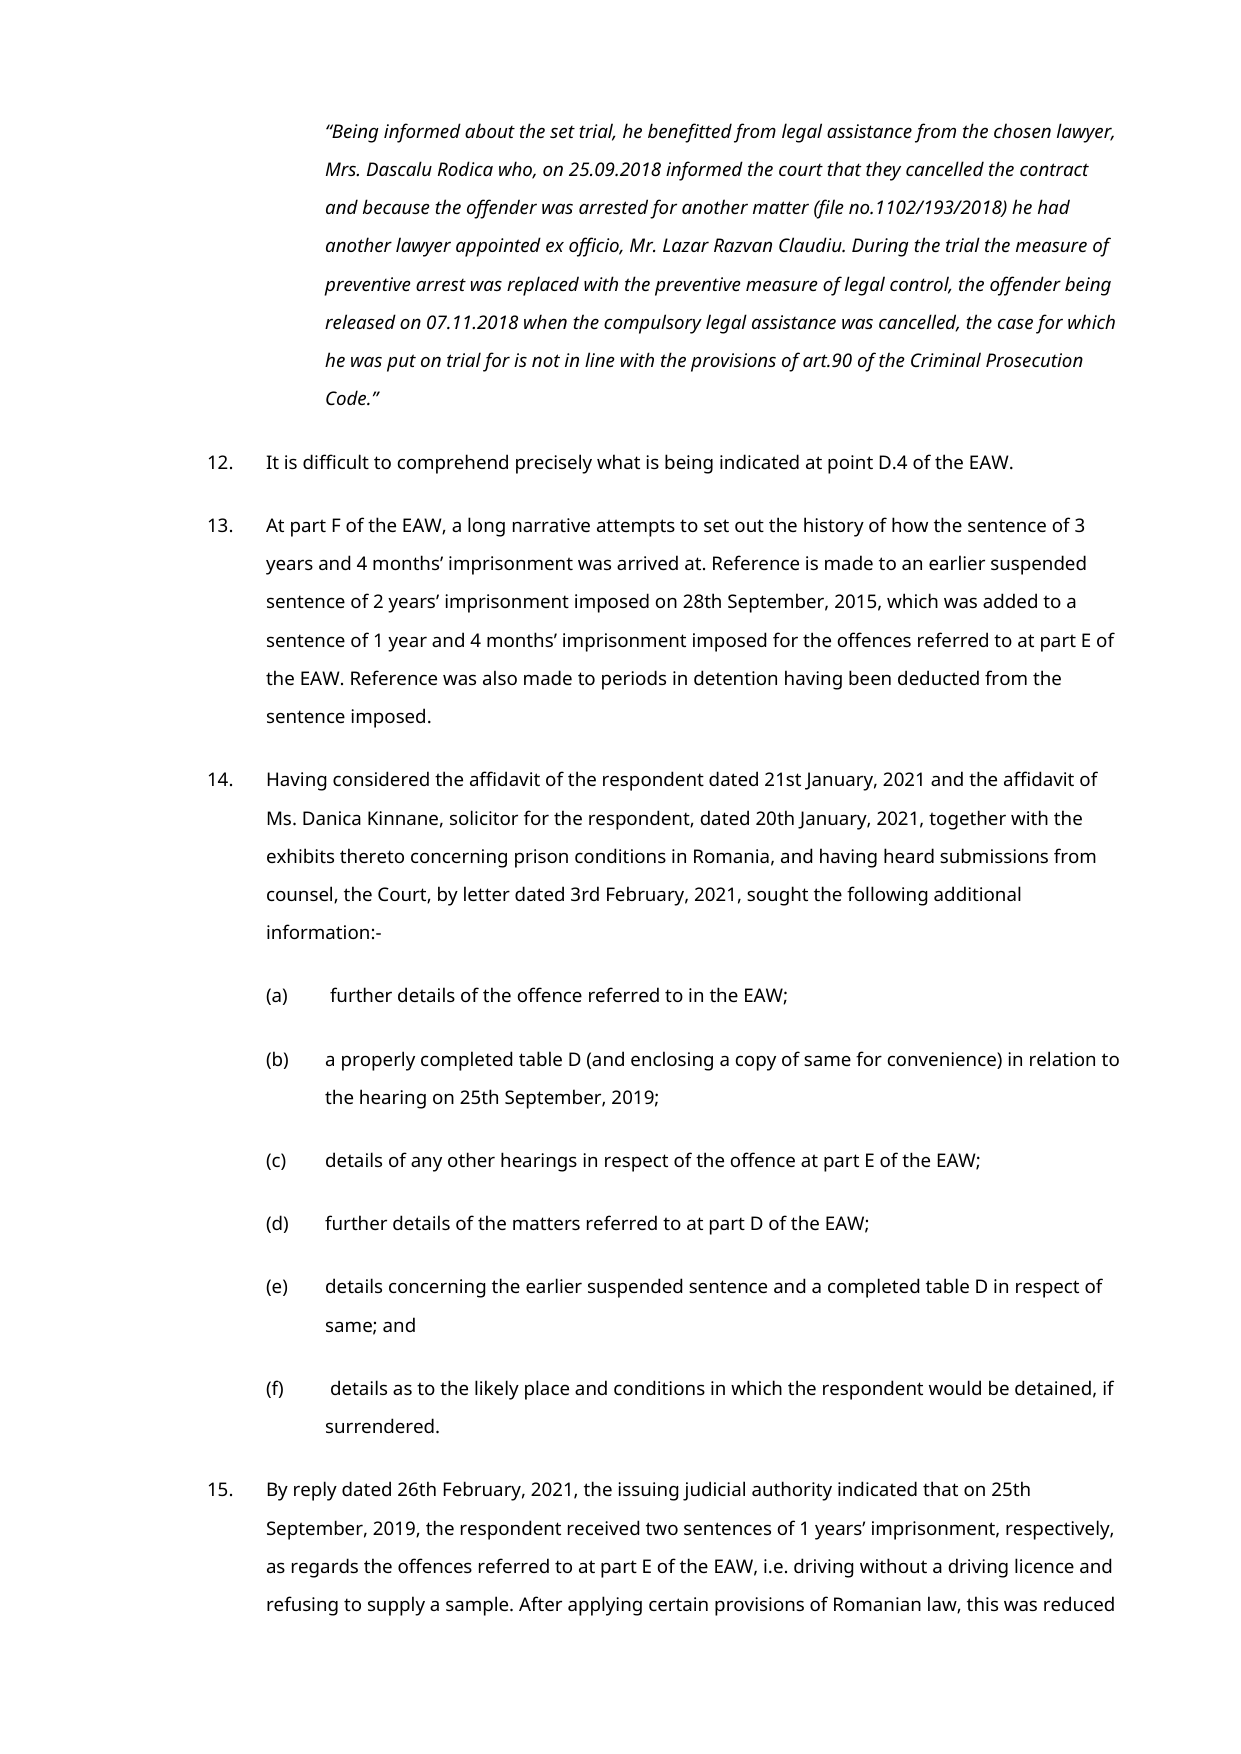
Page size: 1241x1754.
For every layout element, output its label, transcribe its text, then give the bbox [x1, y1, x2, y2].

text (e) details concerning the earlier suspended sentence and a completed table D in respect of same; and [266, 1274, 1122, 1338]
text (b) a properly completed table D (and enclosing a copy of same for convenience) in relation to the hearing on 25th September, 2019; [266, 1046, 1122, 1110]
text “Being informed about the set trial, he benefitted from legal assistance from the chosen lawyer, Mrs. Dascalu Rodica who, on 25.09.2018 informed the court that they cancelled the contract and because the offender was arrested for another matter (file no.1102/193/2018) he had another lawyer appointed ex officio, Mr. Lazar Razvan Claudiu. During the trial the measure of preventive arrest was replaced with the preventive measure of legal control, the offender being released on 07.11.2018 when the compulsory legal assistance was cancelled, the case for which he was put on trial for is not in line with the provisions of art.90 of the Criminal Prosecution Code.” [266, 118, 1122, 411]
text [207, 1477, 1122, 1617]
text (a) further details of the offence referred to in the EAW; [266, 983, 1122, 1008]
text (d) further details of the matters referred to at part D of the EAW; [266, 1211, 1122, 1236]
text 12. It is difficult to comprehend precisely what is being indicated at point D.4 of the EAW. [207, 449, 1122, 474]
text (f) details as to the likely place and conditions in which the respondent would be detained, if surrendered. [266, 1375, 1122, 1439]
text 13. At part F of the EAW, a long narrative attempts to set out the history of how the sentence of 3 years and 4 months’ imprisonment was arrived at. Reference is made to an earlier suspended sentence of 2 years’ imprisonment imposed on 28th September, 2015, which was added to a sentence of 1 year and 4 months’ imprisonment imposed for the offences referred to at part E of the EAW. Reference was also made to periods in detention having been deducted from the sentence imposed. [207, 512, 1122, 729]
text 14. Having considered the affidavit of the respondent dated 21st January, 2021 and the affidavit of Ms. Danica Kinnane, solicitor for the respondent, dated 20th January, 2021, together with the exhibits thereto concerning prison conditions in Romania, and having heard submissions from counsel, the Court, by letter dated 3rd February, 2021, sought the following additional information:- [207, 767, 1122, 945]
text (c) details of any other hearings in respect of the offence at part E of the EAW; [266, 1147, 1122, 1173]
